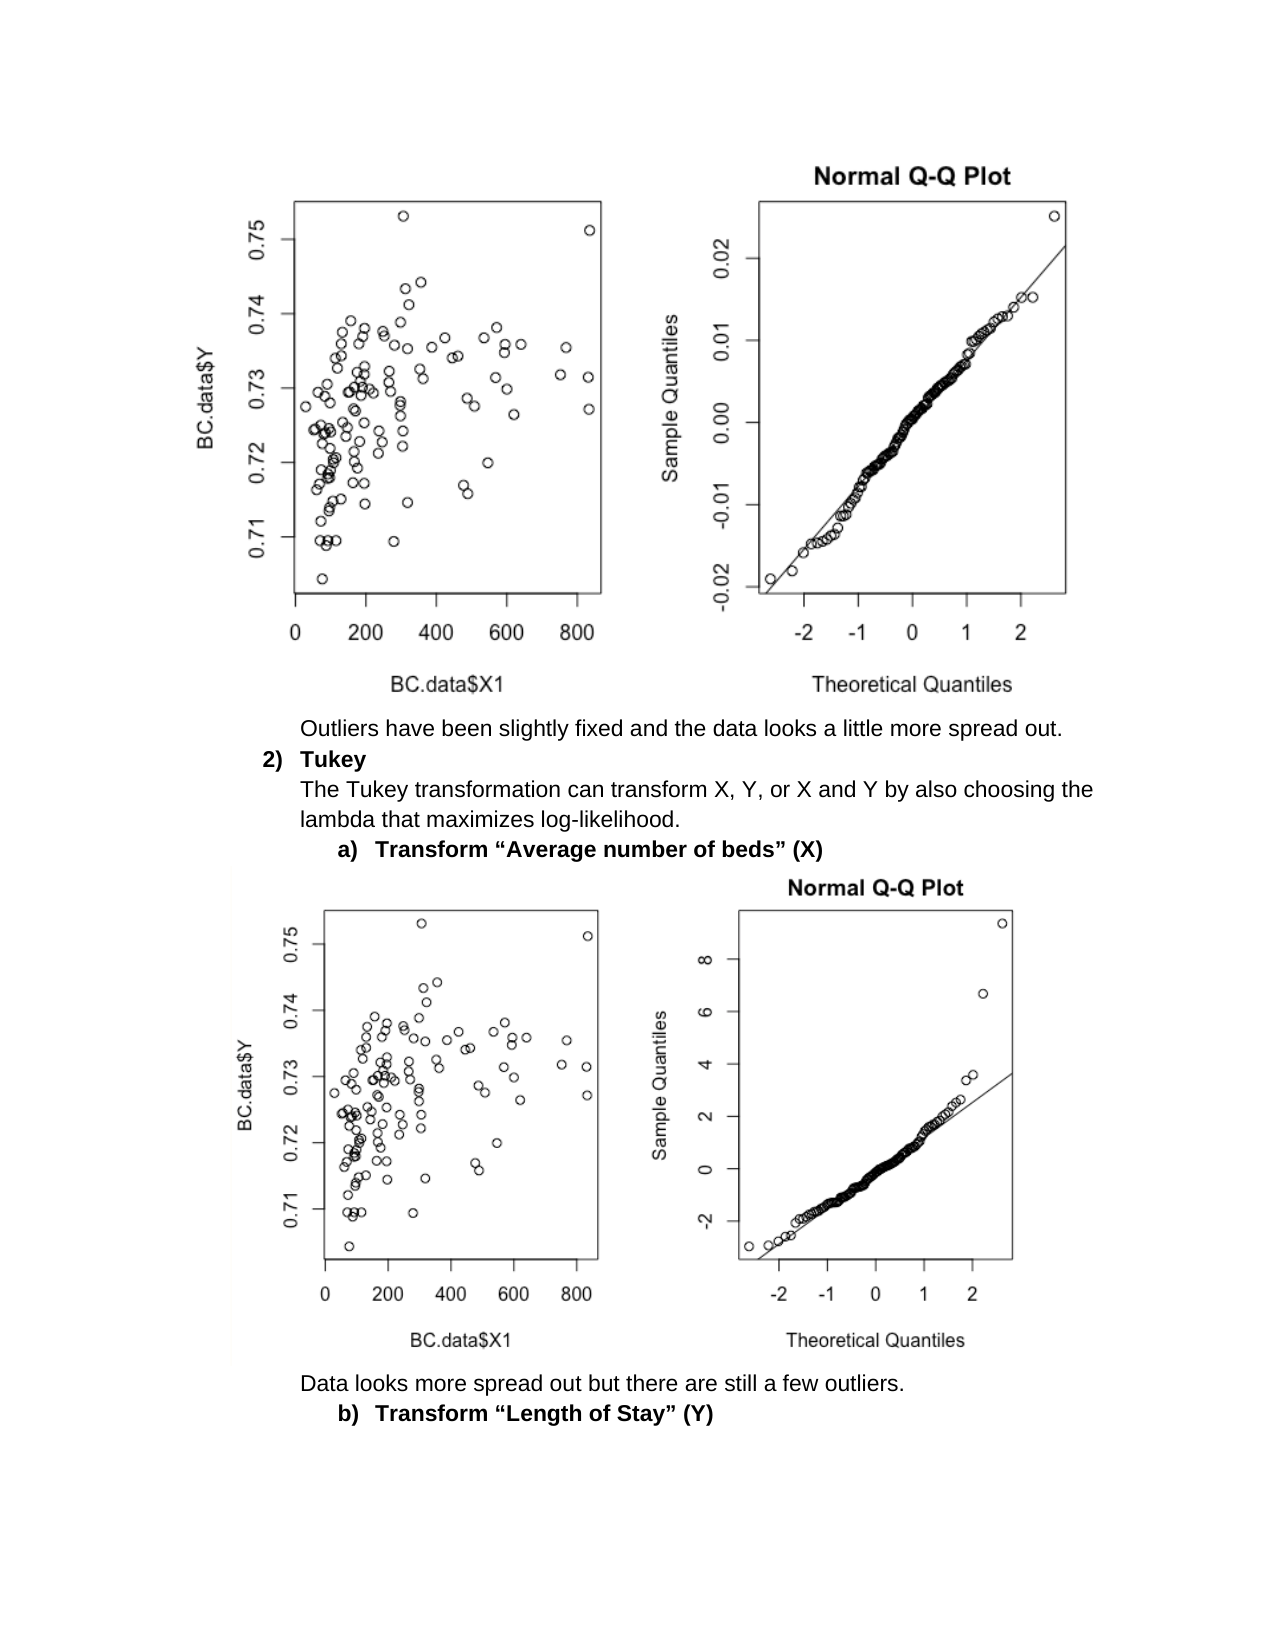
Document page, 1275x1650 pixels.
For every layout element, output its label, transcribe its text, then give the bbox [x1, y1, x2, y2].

list Transform “Average number of beds” (X) [337, 836, 1125, 863]
picture [230, 866, 1045, 1366]
picture [194, 150, 1081, 712]
text Data looks more spread out but there are still a few outliers. [150, 1369, 1125, 1396]
list Tukey [262, 746, 1125, 772]
text The Tukey transformation can transform X, Y, or X and Y by also choosing the lambda that maximizes log-likelihood. [300, 776, 1125, 832]
text Outliers have been slightly fixed and the data looks a little more spread out. [150, 715, 1125, 742]
list Transform “Length of Stay” (Y) [337, 1400, 1125, 1426]
